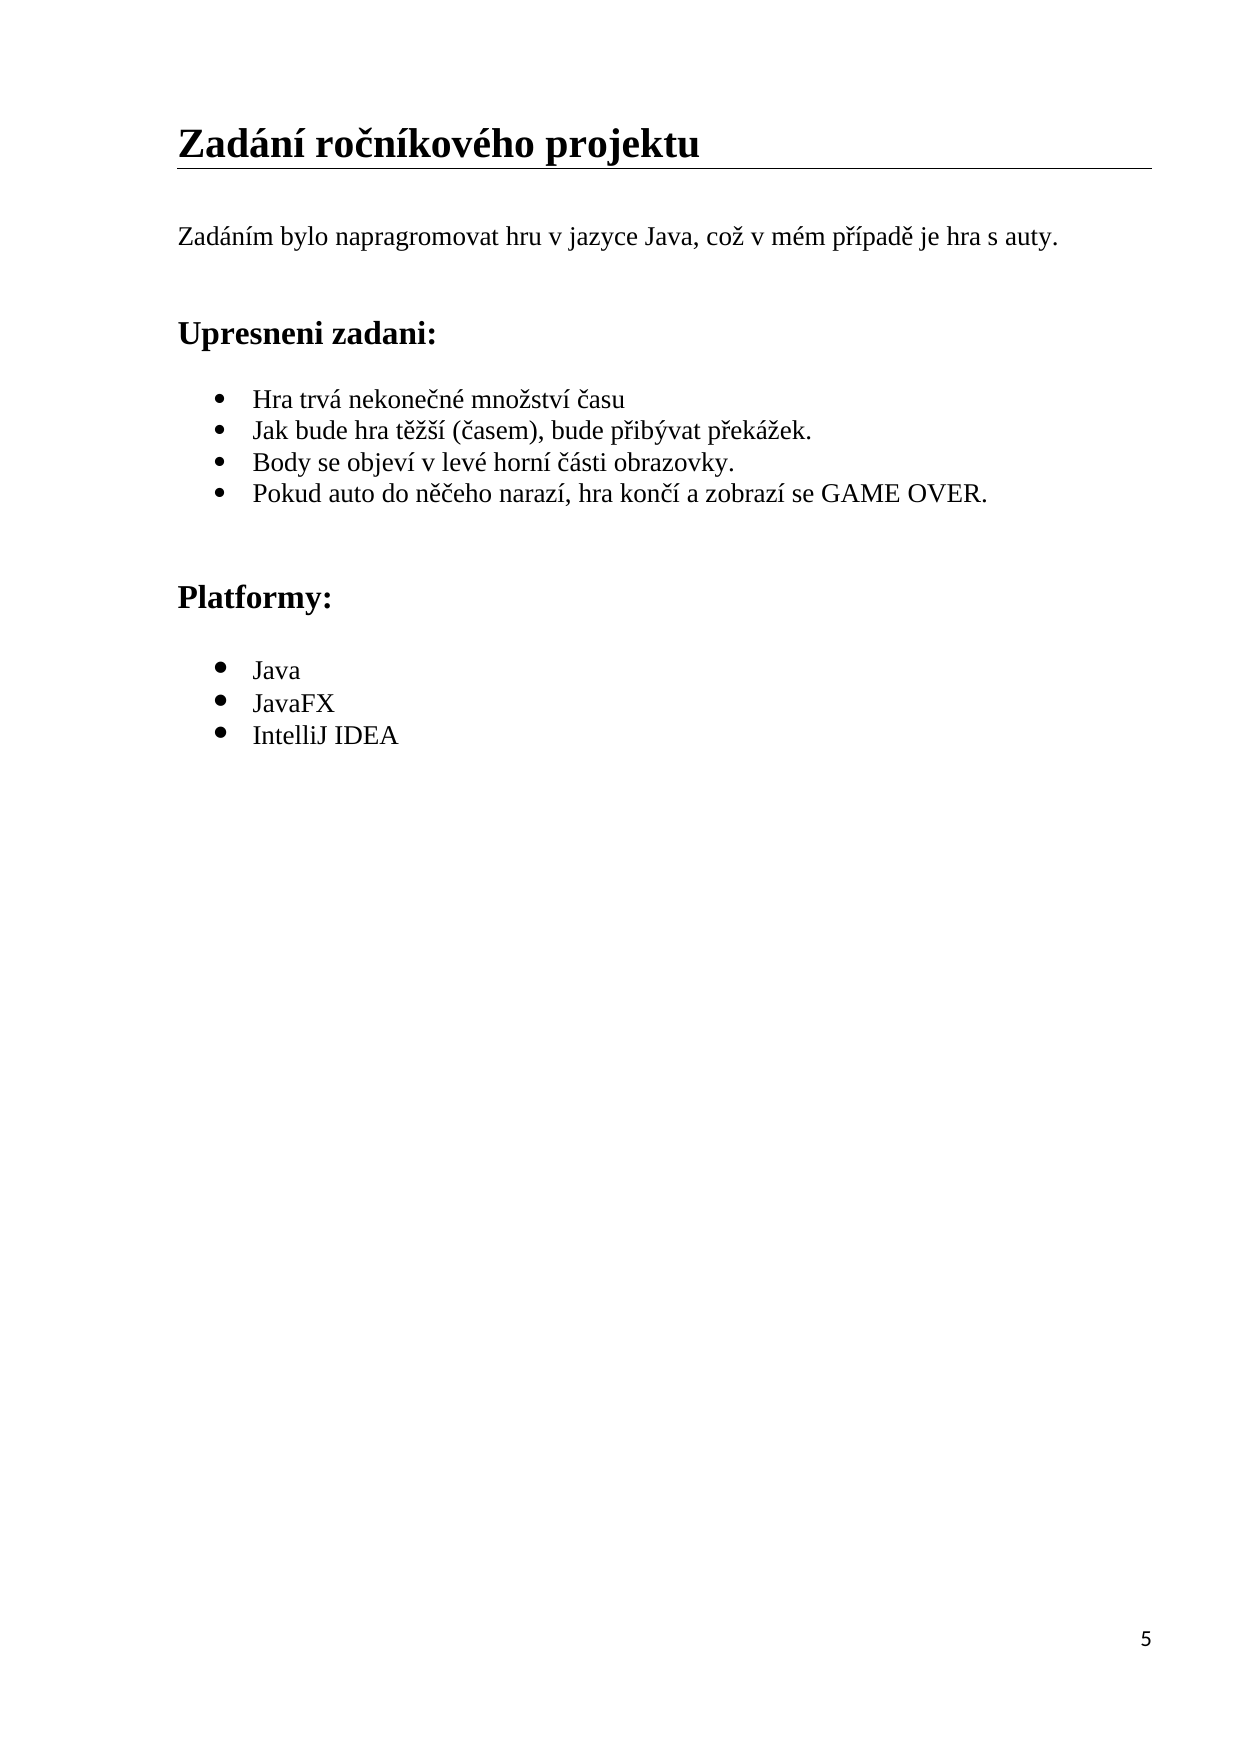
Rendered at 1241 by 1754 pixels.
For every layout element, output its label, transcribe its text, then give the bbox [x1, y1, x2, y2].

text Platformy: [177, 578, 1152, 616]
text Upresneni zadani: [177, 314, 1152, 352]
list Pokud auto do něčeho narazí, hra končí a zobrazí se GAME OVER. [215, 477, 1152, 508]
text Zadáním bylo napragromovat hru v jazyce Java, což v mém případě je hra s auty. [177, 220, 1152, 251]
list JavaFX [215, 687, 1152, 719]
list Hra trvá nekonečné množství času [215, 383, 1152, 414]
list IntelliJ IDEA [215, 719, 1152, 752]
list Java [215, 654, 1152, 687]
list Body se objeví v levé horní části obrazovky. [215, 446, 1152, 477]
list Jak bude hra těžší (časem), bude přibývat překážek. [215, 414, 1152, 446]
text Zadání ročníkového projektu [177, 118, 1152, 168]
